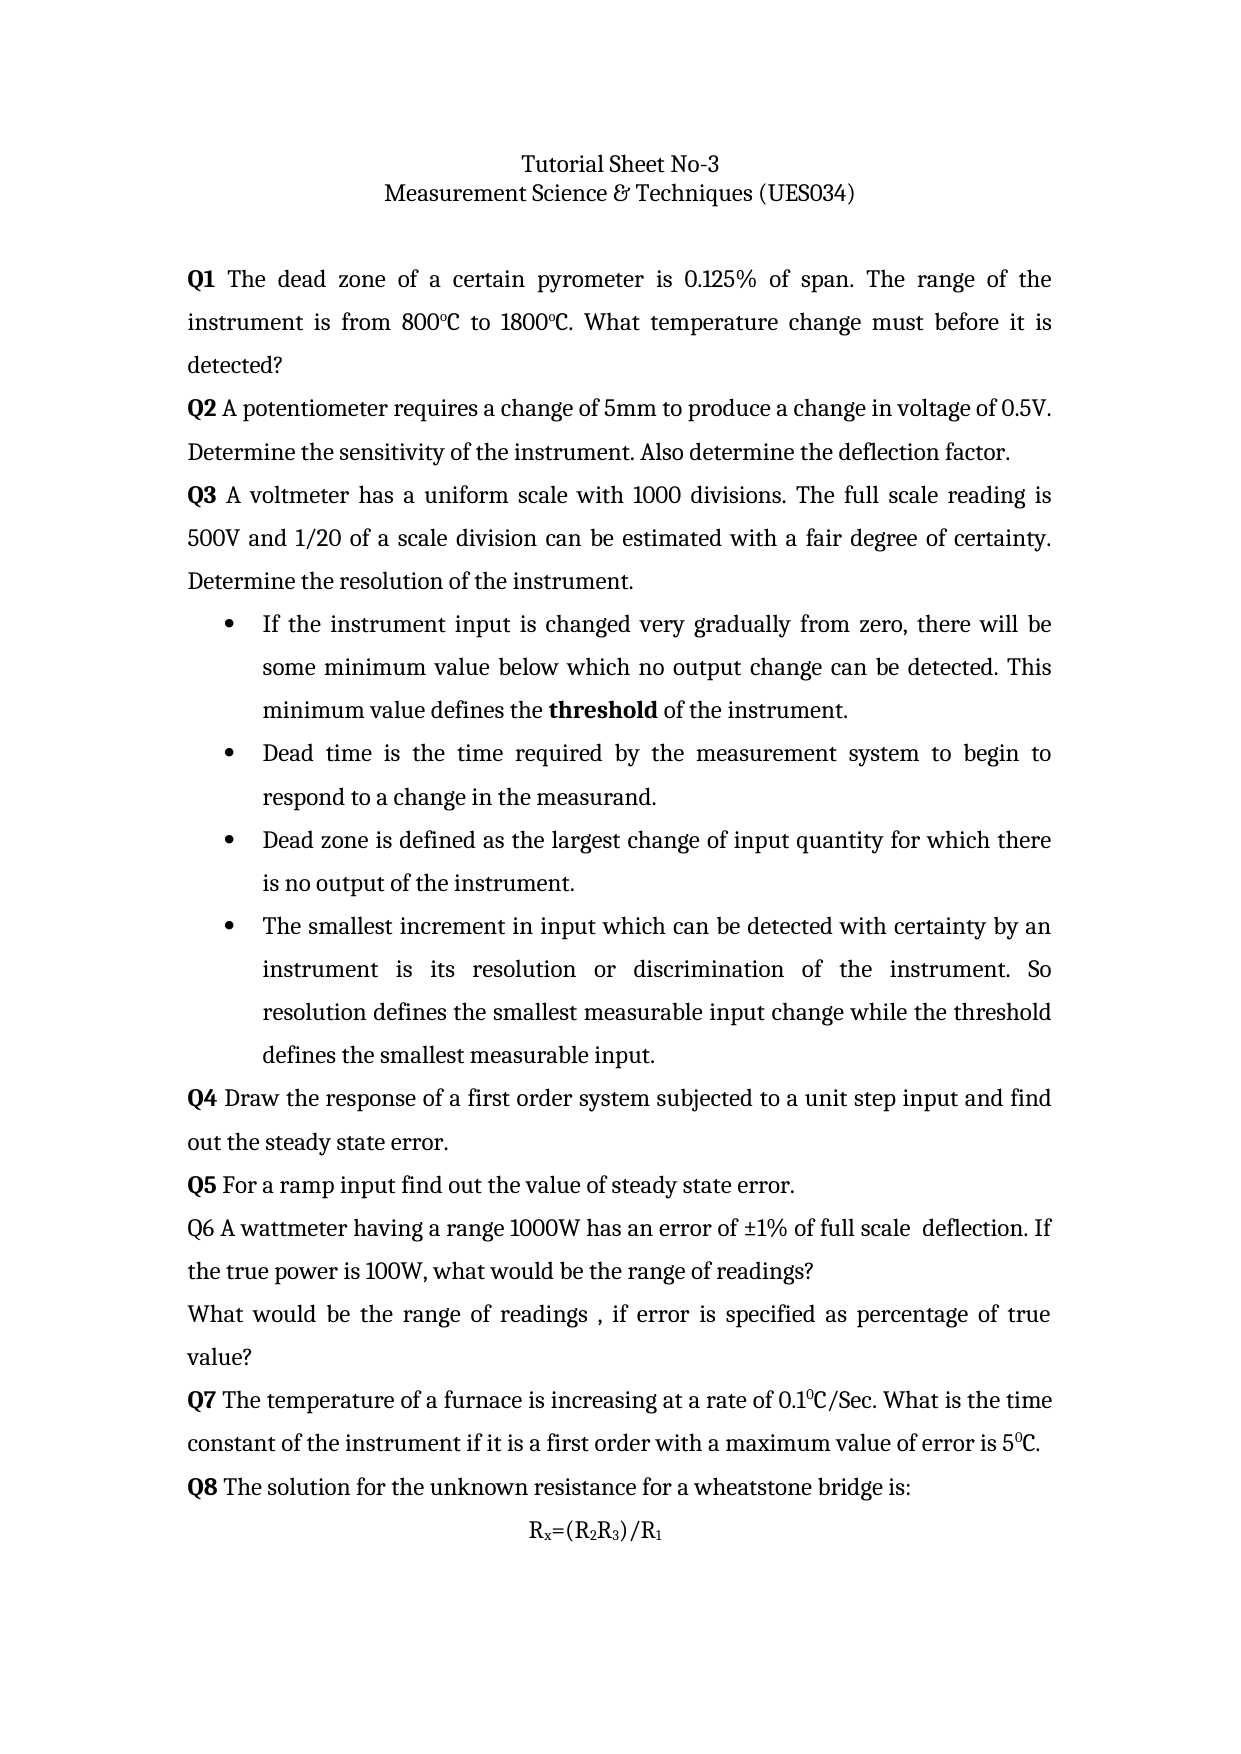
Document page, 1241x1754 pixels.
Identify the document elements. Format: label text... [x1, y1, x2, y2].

list The smallest increment in input which can be detected with certainty by an instrument is its resolution or discrimination of the instrument. So resolution defines the smallest measurable input change while the threshold defines the smallest measurable input. [225, 912, 1053, 1070]
text Q6 A wattmeter having a range 1000W has an error of ±1% of full scale deflection. If the true power is 100W, what would be the range of readings? [187, 1214, 1053, 1286]
list Dead time is the time required by the measurement system to begin to respond to a change in the measurand. [225, 739, 1053, 811]
text Q8 The solution for the unknown resistance for a wheatstone bridge is: [187, 1472, 1053, 1501]
text What would be the range of readings , if error is specified as percentage of true value? [187, 1300, 1053, 1372]
list If the instrument input is changed very gradually from zero, there will be some minimum value below which no output change can be detected. This minimum value defines the threshold of the instrument. [225, 610, 1053, 725]
text Q7 The temperature of a furnace is increasing at a rate of 0.10C/Sec. What is the time constant of the instrument if it is a first order with a maximum value of error is 50C. [187, 1386, 1053, 1458]
text Tutorial Sheet No-3 [187, 150, 1053, 179]
text Q1 The dead zone of a certain pyrometer is 0.125% of span. The range of the instrument is from 800oC to 1800oC. What temperature change must before it is detected? [187, 265, 1053, 380]
list Dead zone is defined as the largest change of input quantity for which there is no output of the instrument. [225, 826, 1053, 897]
text Q5 For a ramp input find out the value of steady state error. [187, 1171, 1053, 1199]
text Q4 Draw the response of a first order system subjected to a unit step input and find out the steady state error. [187, 1084, 1053, 1156]
text Measurement Science & Techniques (UES034) [187, 179, 1053, 207]
text Q3 A voltmeter has a uniform scale with 1000 divisions. The full scale reading is 500V and 1/20 of a scale division can be estimated with a fair degree of certainty. Determine the resolution of the instrument. [187, 481, 1053, 596]
text Q2 A potentiometer requires a change of 5mm to produce a change in voltage of 0.5V. Determine the sensitivity of the instrument. Also determine the deflection factor. [187, 394, 1053, 466]
text Rx=(R2R3)/R1 [187, 1516, 1053, 1544]
